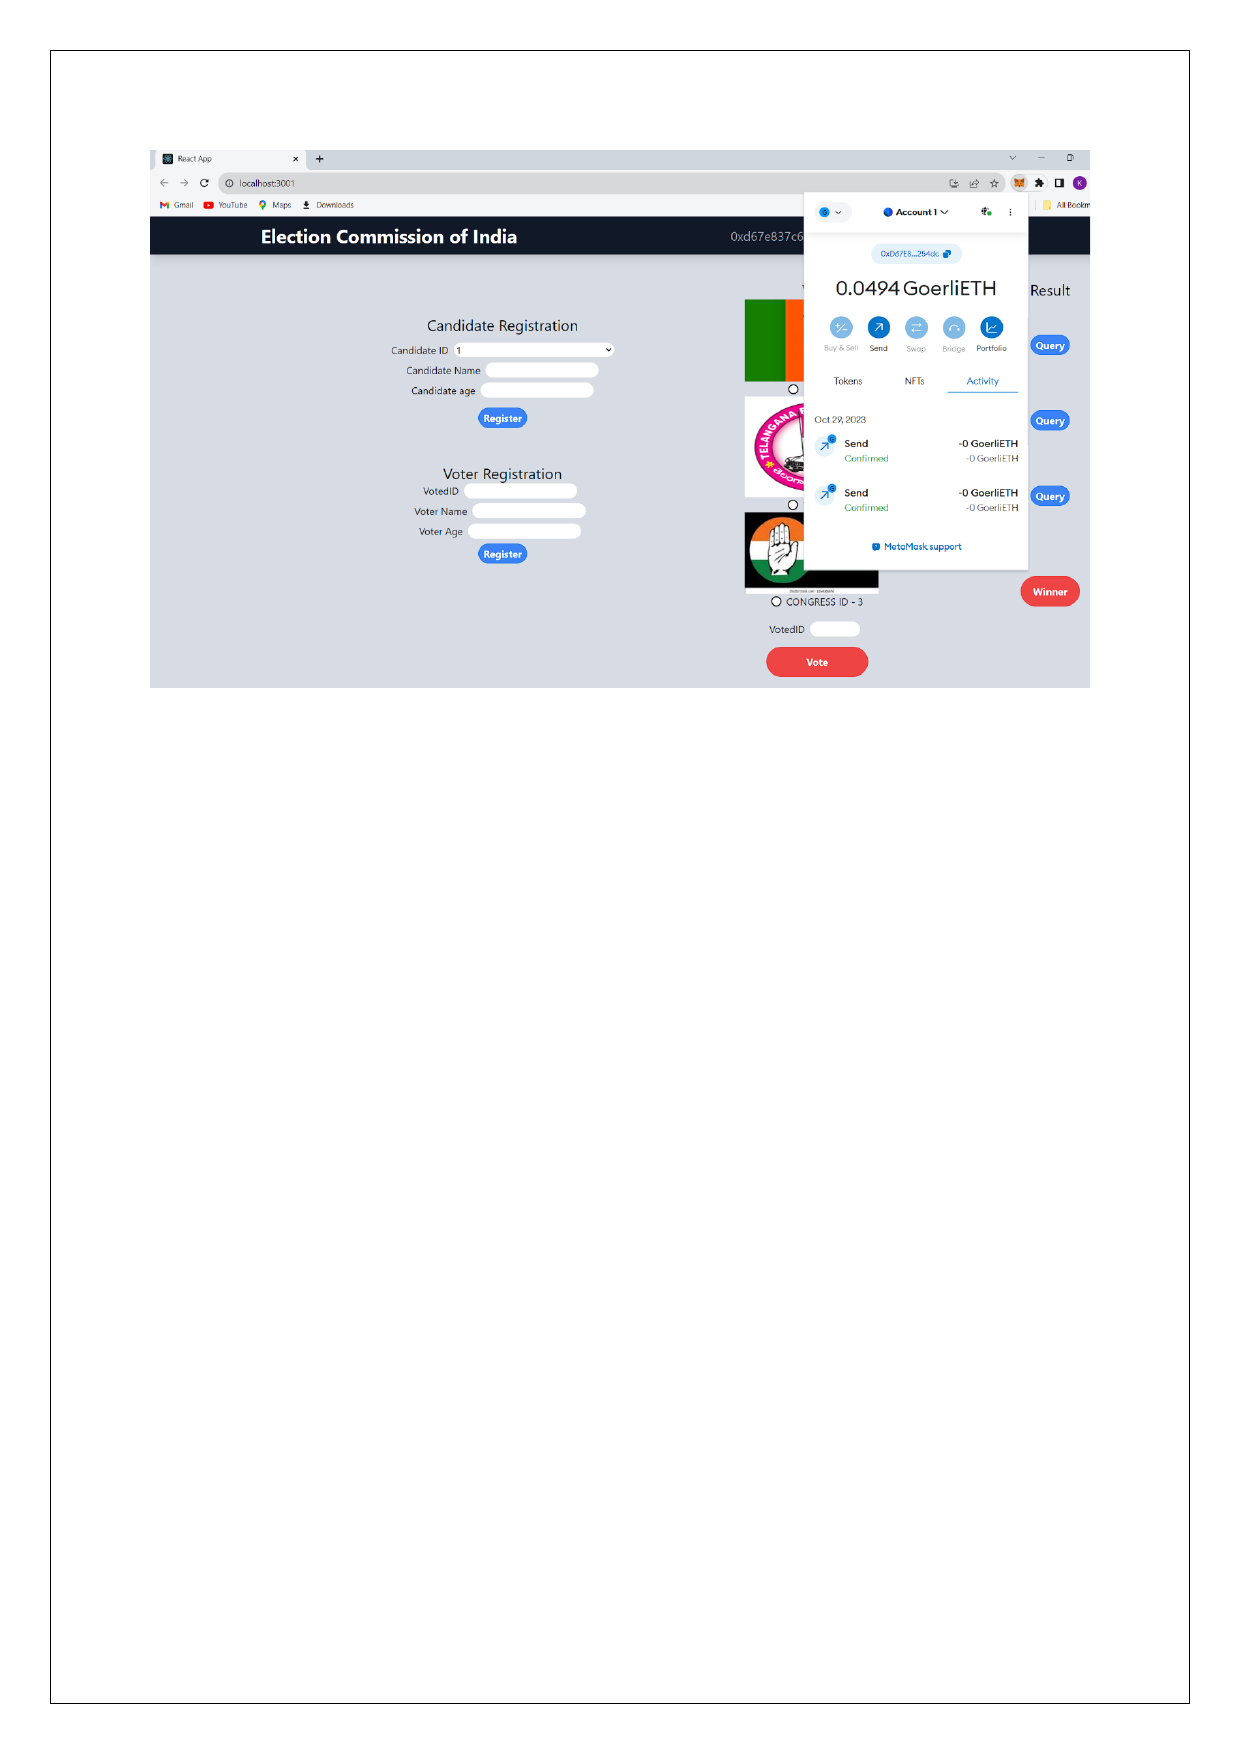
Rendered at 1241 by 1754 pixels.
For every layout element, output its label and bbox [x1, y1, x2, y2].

picture [150, 150, 1091, 688]
